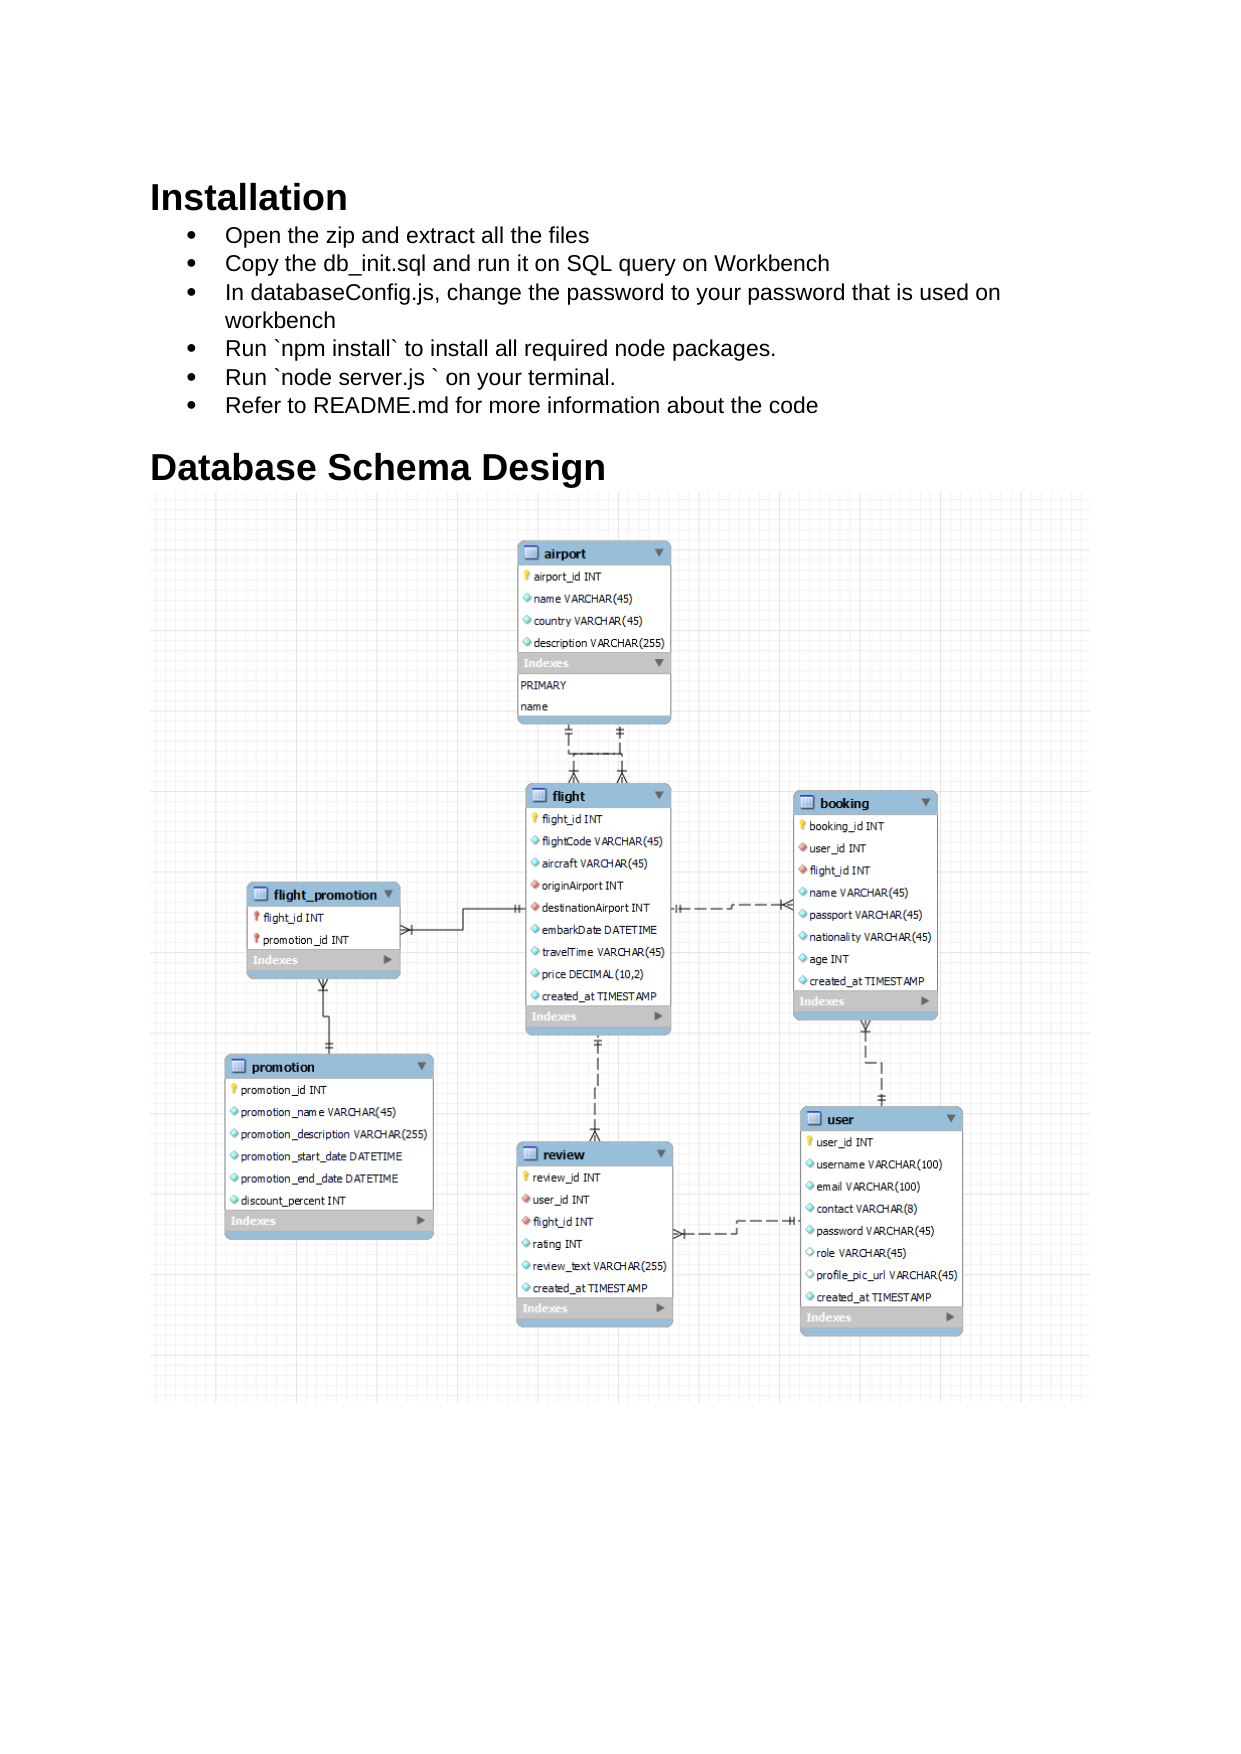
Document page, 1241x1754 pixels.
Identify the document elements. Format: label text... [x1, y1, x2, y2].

list In databaseConfig.js, change the password to your password that is used on workbench [187, 278, 1090, 333]
list Open the zip and extract all the files [187, 222, 1090, 248]
list Copy the db_init.sql and run it on SQL query on Workbench [187, 250, 1090, 276]
list Run `npm install` to install all required node packages. [187, 335, 1090, 362]
picture [150, 492, 1091, 1403]
list Run `node server.js ` on your terminal. [187, 364, 1090, 390]
subtitle Installation [150, 175, 1090, 218]
subtitle Database Schema Design [150, 446, 1090, 489]
list Refer to README.md for more information about the code [187, 392, 1090, 418]
